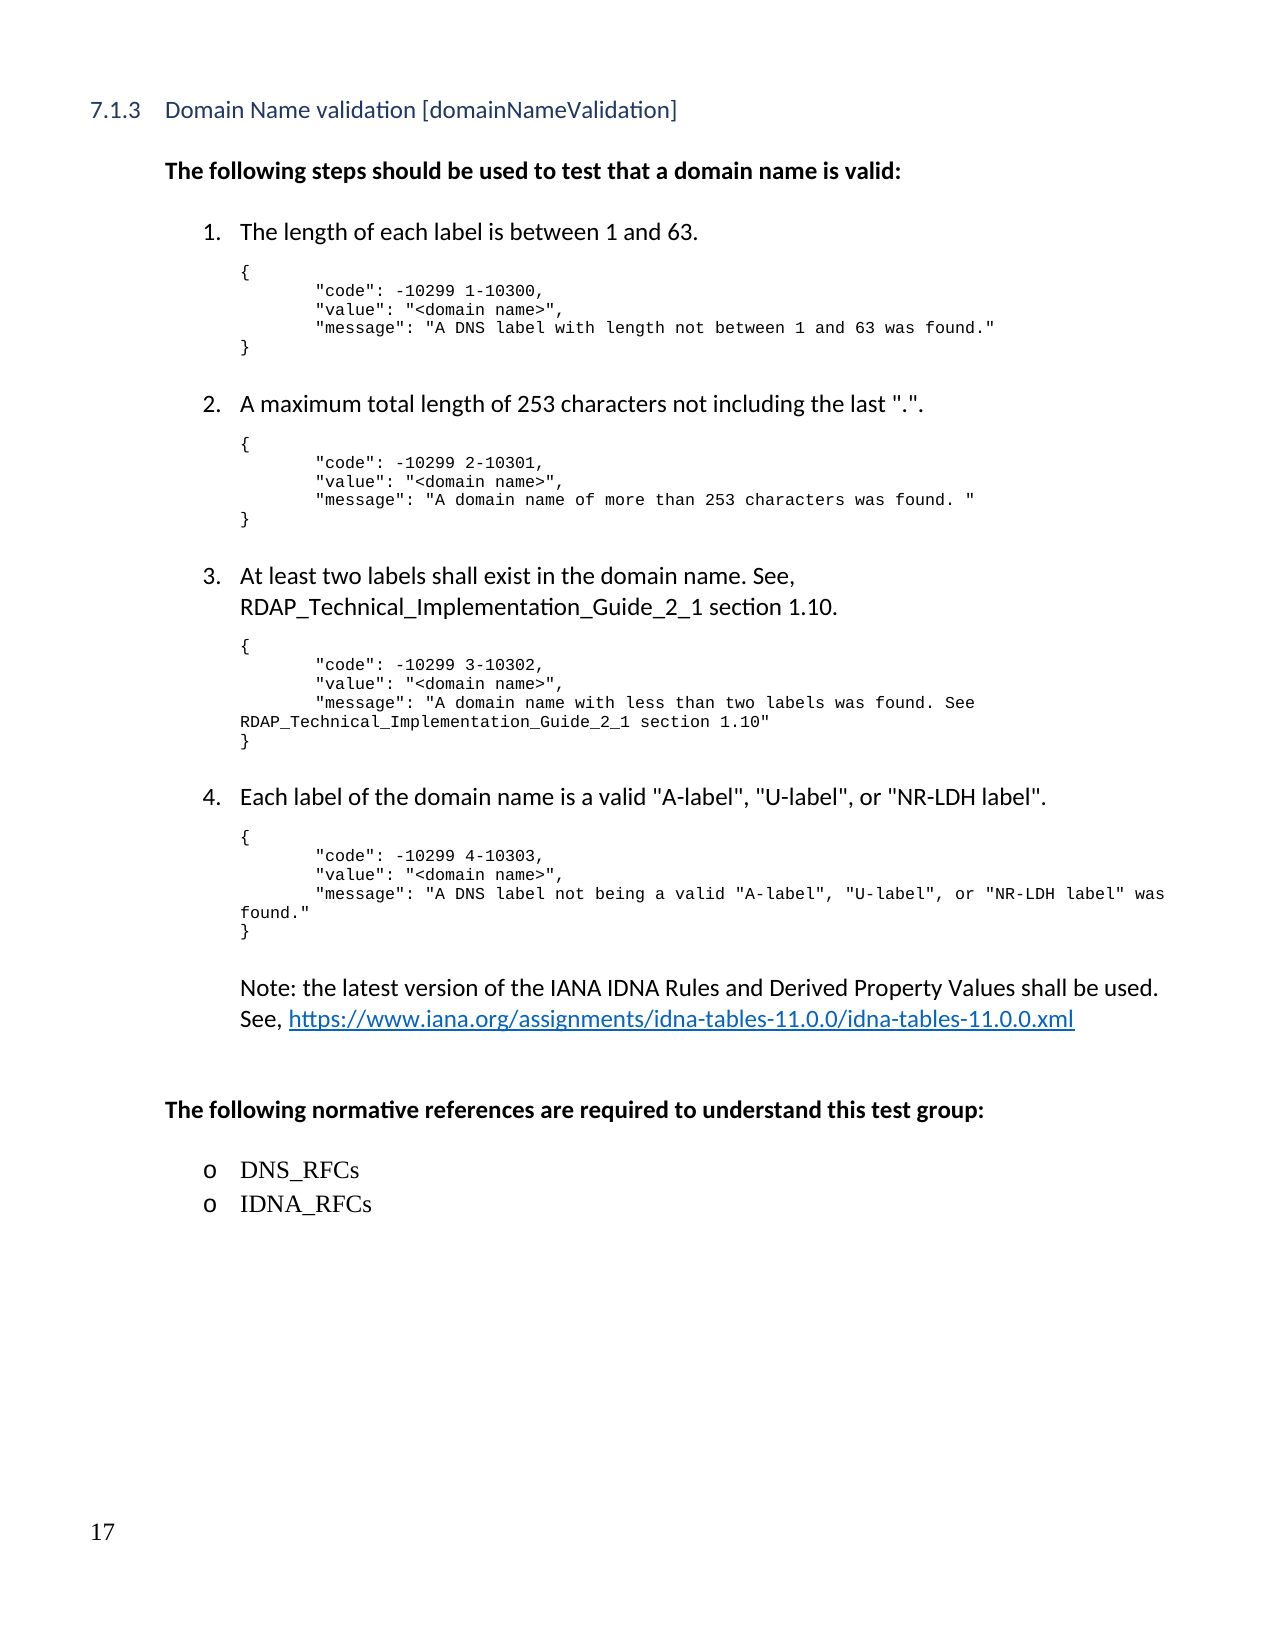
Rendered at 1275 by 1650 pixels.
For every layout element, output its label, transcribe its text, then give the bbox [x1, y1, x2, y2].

list A maximum total length of 253 characters not including the last ".". [202, 388, 1185, 419]
list IDNA_RFCs [202, 1189, 1185, 1219]
list The length of each label is between 1 and 63. [202, 216, 1185, 247]
list DNS_RFCs [202, 1156, 1185, 1186]
text "code": -10301, [240, 454, 1185, 473]
text { [240, 435, 1185, 454]
text Note: the latest version of the IANA IDNA Rules and Derived Property Values shall be used. See, https://www.iana.org/assignments/idna-tables-11.0.0/idna-tables-11.0.0.xml [240, 972, 1185, 1033]
text The following normative references are required to understand this test group: [90, 1094, 1185, 1125]
text } [240, 339, 1185, 358]
text "code": -10299-10300, [240, 282, 1185, 301]
text The following steps should be used to test that a domain name is valid: [165, 155, 1185, 186]
text "value": "<domain name>", [240, 866, 1185, 885]
text { [240, 829, 1185, 848]
list Each label of the domain name is a valid "A-label", "U-label", or "NR-LDH label". [202, 782, 1185, 812]
text "value": "<domain name>", [240, 301, 1185, 320]
text { [240, 263, 1185, 282]
text "message": "A domain name of more than 253 characters was found. " [240, 492, 1185, 511]
text "message": "A DNS label with length not between 1 and 63 was found." [240, 320, 1185, 339]
text "value": "<domain name>", [240, 676, 1185, 694]
text } [240, 923, 1185, 942]
text "code": -10303, [240, 848, 1185, 866]
text "message": "A DNS label not being a valid "A-label", "U-label", or "NR-LDH label" was found." [240, 885, 1185, 923]
subtitle Domain Name validation [domainNameValidation] [90, 94, 1185, 125]
text { [240, 638, 1185, 657]
text "code": -10302, [240, 657, 1185, 676]
text "value": "<domain name>", [240, 473, 1185, 492]
text } [240, 511, 1185, 530]
text "message": "A domain name with less than two labels was found. See RDAP_Technical_Implementation_Guide_2_1 section 1.10" [240, 694, 1185, 732]
list At least two labels shall exist in the domain name. See, RDAP_Technical_Implementation_Guide_2_1 section 1.10. [202, 560, 1185, 621]
text } [240, 732, 1185, 751]
